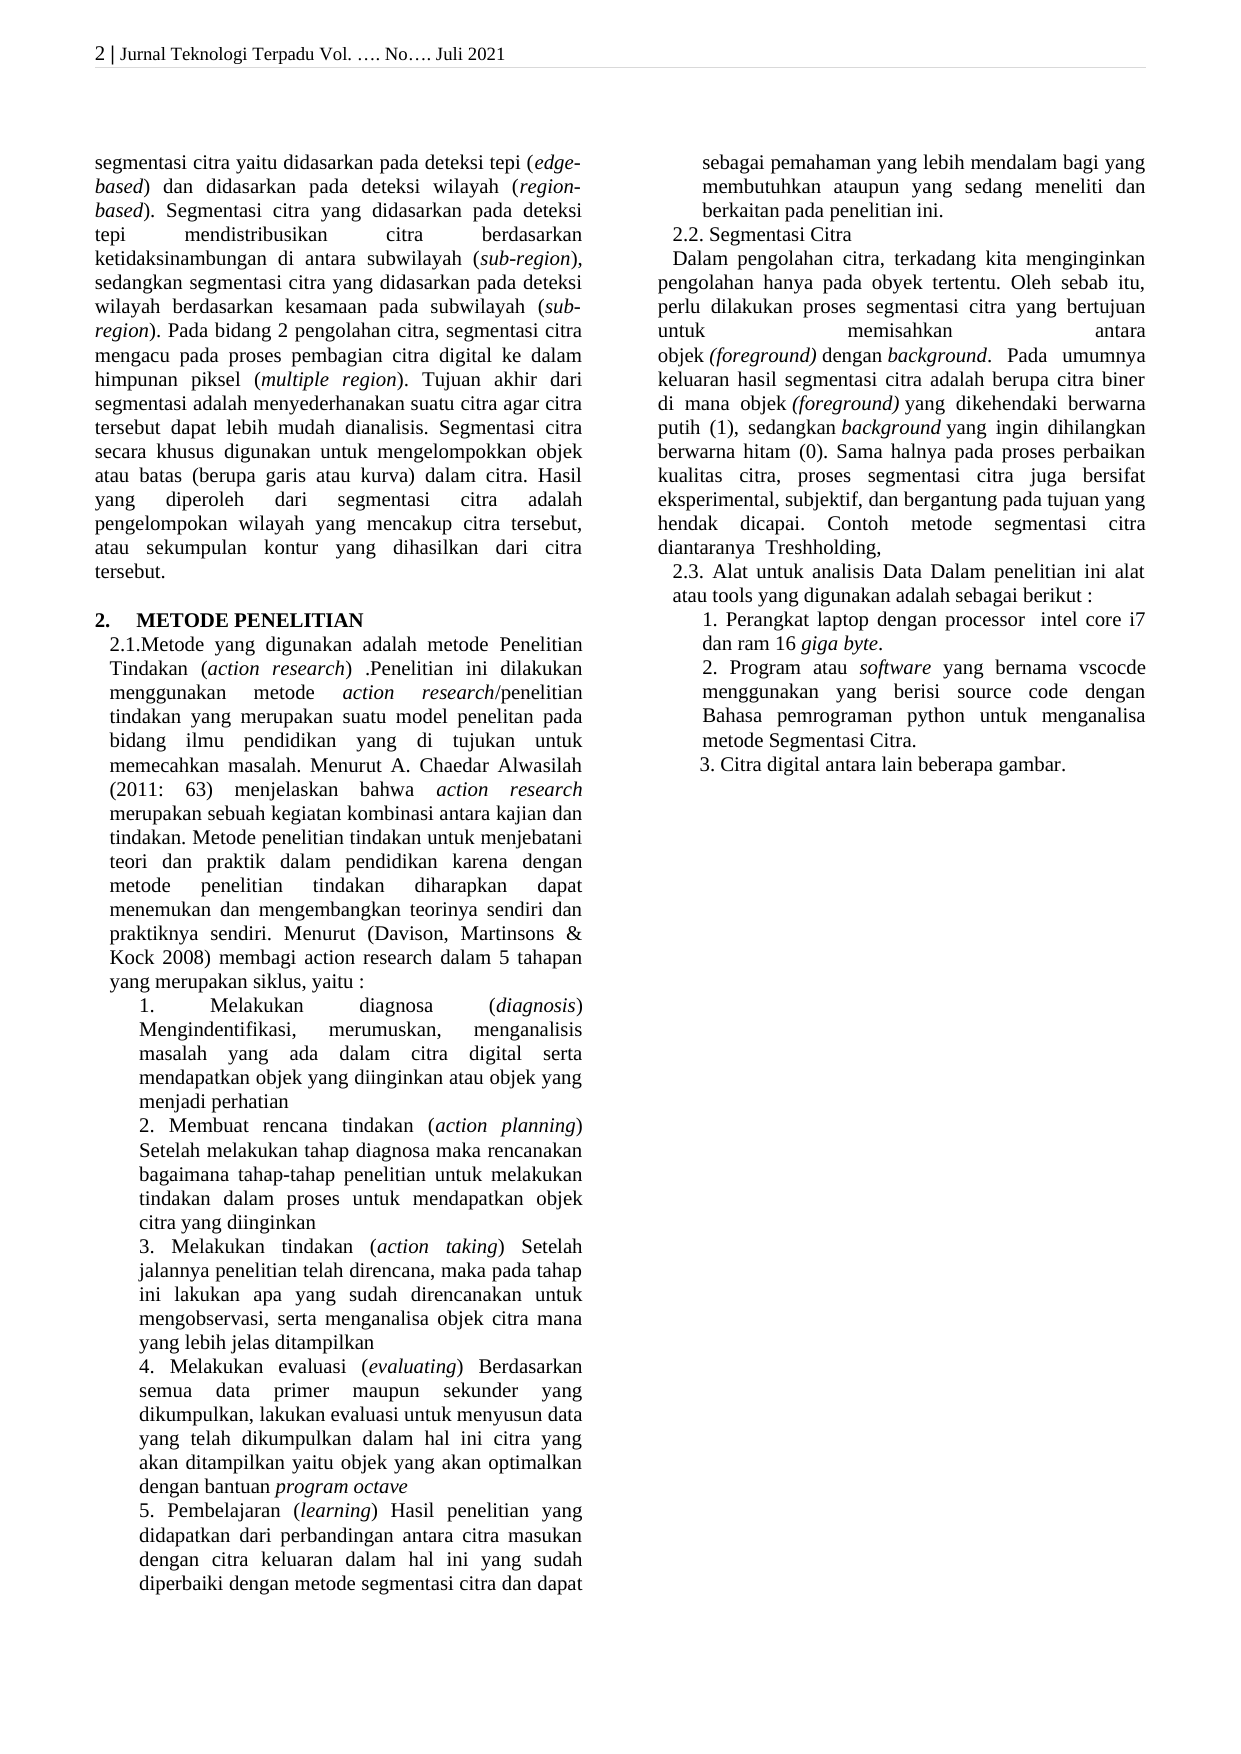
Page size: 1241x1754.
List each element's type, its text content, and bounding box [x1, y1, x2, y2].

text Dalam pengolahan citra, terkadang kita menginginkan pengolahan hanya pada obyek tertentu. Oleh sebab itu, perlu dilakukan proses segmentasi citra yang bertujuan untuk memisahkan antara objek (foreground) dengan background. Pada umumnya keluaran hasil segmentasi citra adalah berupa citra biner di mana objek (foreground) yang dikehendaki berwarna putih (1), sedangkan background yang ingin dihilangkan berwarna hitam (0). Sama halnya pada proses perbaikan kualitas citra, proses segmentasi citra juga bersifat eksperimental, subjektif, dan bergantung pada tujuan yang hendak dicapai. Contoh metode segmentasi citra diantaranya Treshholding, [658, 246, 1146, 559]
subtitle METODE PENELITIAN [94, 608, 583, 632]
text 4. Melakukan evaluasi (evaluating) Berdasarkan semua data primer maupun sekunder yang dikumpulkan, lakukan evaluasi untuk menyusun data yang telah dikumpulkan dalam hal ini citra yang akan ditampilkan yaitu objek yang akan optimalkan dengan bantuan program octave [139, 1354, 583, 1498]
text 3. Melakukan tindakan (action taking) Setelah jalannya penelitian telah direncana, maka pada tahap ini lakukan apa yang sudah direncanakan untuk mengobservasi, serta menganalisa objek citra mana yang lebih jelas ditampilkan [139, 1234, 583, 1354]
text 2. Program atau software yang bernama vscocde menggunakan yang berisi source code dengan Bahasa pemrograman python untuk menganalisa metode Segmentasi Citra. [702, 655, 1146, 752]
text 5. Pembelajaran (learning) Hasil penelitian yang didapatkan dari perbandingan antara citra masukan dengan citra keluaran dalam hal ini yang sudah diperbaiki dengan metode segmentasi citra dan dapat sebagai pemahaman yang lebih mendalam bagi yang membutuhkan ataupun yang sedang meneliti dan berkaitan pada penelitian ini. [139, 1498, 583, 1595]
text 2.3. Alat untuk analisis Data Dalam penelitian ini alat atau tools yang digunakan adalah sebagai berikut : [672, 559, 1146, 607]
text 2. Membuat rencana tindakan (action planning) Setelah melakukan tahap diagnosa maka rencanakan bagaimana tahap-tahap penelitian untuk melakukan tindakan dalam proses untuk mendapatkan objek citra yang diinginkan [139, 1113, 583, 1234]
text 1. Melakukan diagnosa (diagnosis) Mengindentifikasi, merumuskan, menganalisis masalah yang ada dalam citra digital serta mendapatkan objek yang diinginkan atau objek yang menjadi perhatian [139, 993, 583, 1113]
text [94, 150, 583, 583]
text 2.2. Segmentasi Citra [658, 222, 1146, 246]
text 5. Pembelajaran (learning) Hasil penelitian yang didapatkan dari perbandingan antara citra masukan dengan citra keluaran dalam hal ini yang sudah diperbaiki dengan metode segmentasi citra dan dapat sebagai pemahaman yang lebih mendalam bagi yang membutuhkan ataupun yang sedang meneliti dan berkaitan pada penelitian ini. [702, 150, 1146, 222]
text 2.1.Metode yang digunakan adalah metode Penelitian Tindakan (action research) .Penelitian ini dilakukan menggunakan metode action research/penelitian tindakan yang merupakan suatu model penelitan pada bidang ilmu pendidikan yang di tujukan untuk memecahkan masalah. Menurut A. Chaedar Alwasilah (2011: 63) menjelaskan bahwa action research merupakan sebuah kegiatan kombinasi antara kajian dan tindakan. Metode penelitian tindakan untuk menjebatani teori dan praktik dalam pendidikan karena dengan metode penelitian tindakan diharapkan dapat menemukan dan mengembangkan teorinya sendiri dan praktiknya sendiri. Menurut (Davison, Martinsons & Kock 2008) membagi action research dalam 5 tahapan yang merupakan siklus, yaitu : [109, 632, 583, 993]
text 1. Perangkat laptop dengan processor intel core i7 dan ram 16 giga byte. [702, 607, 1146, 655]
text 3. Citra digital antara lain beberapa gambar. [658, 752, 1146, 776]
